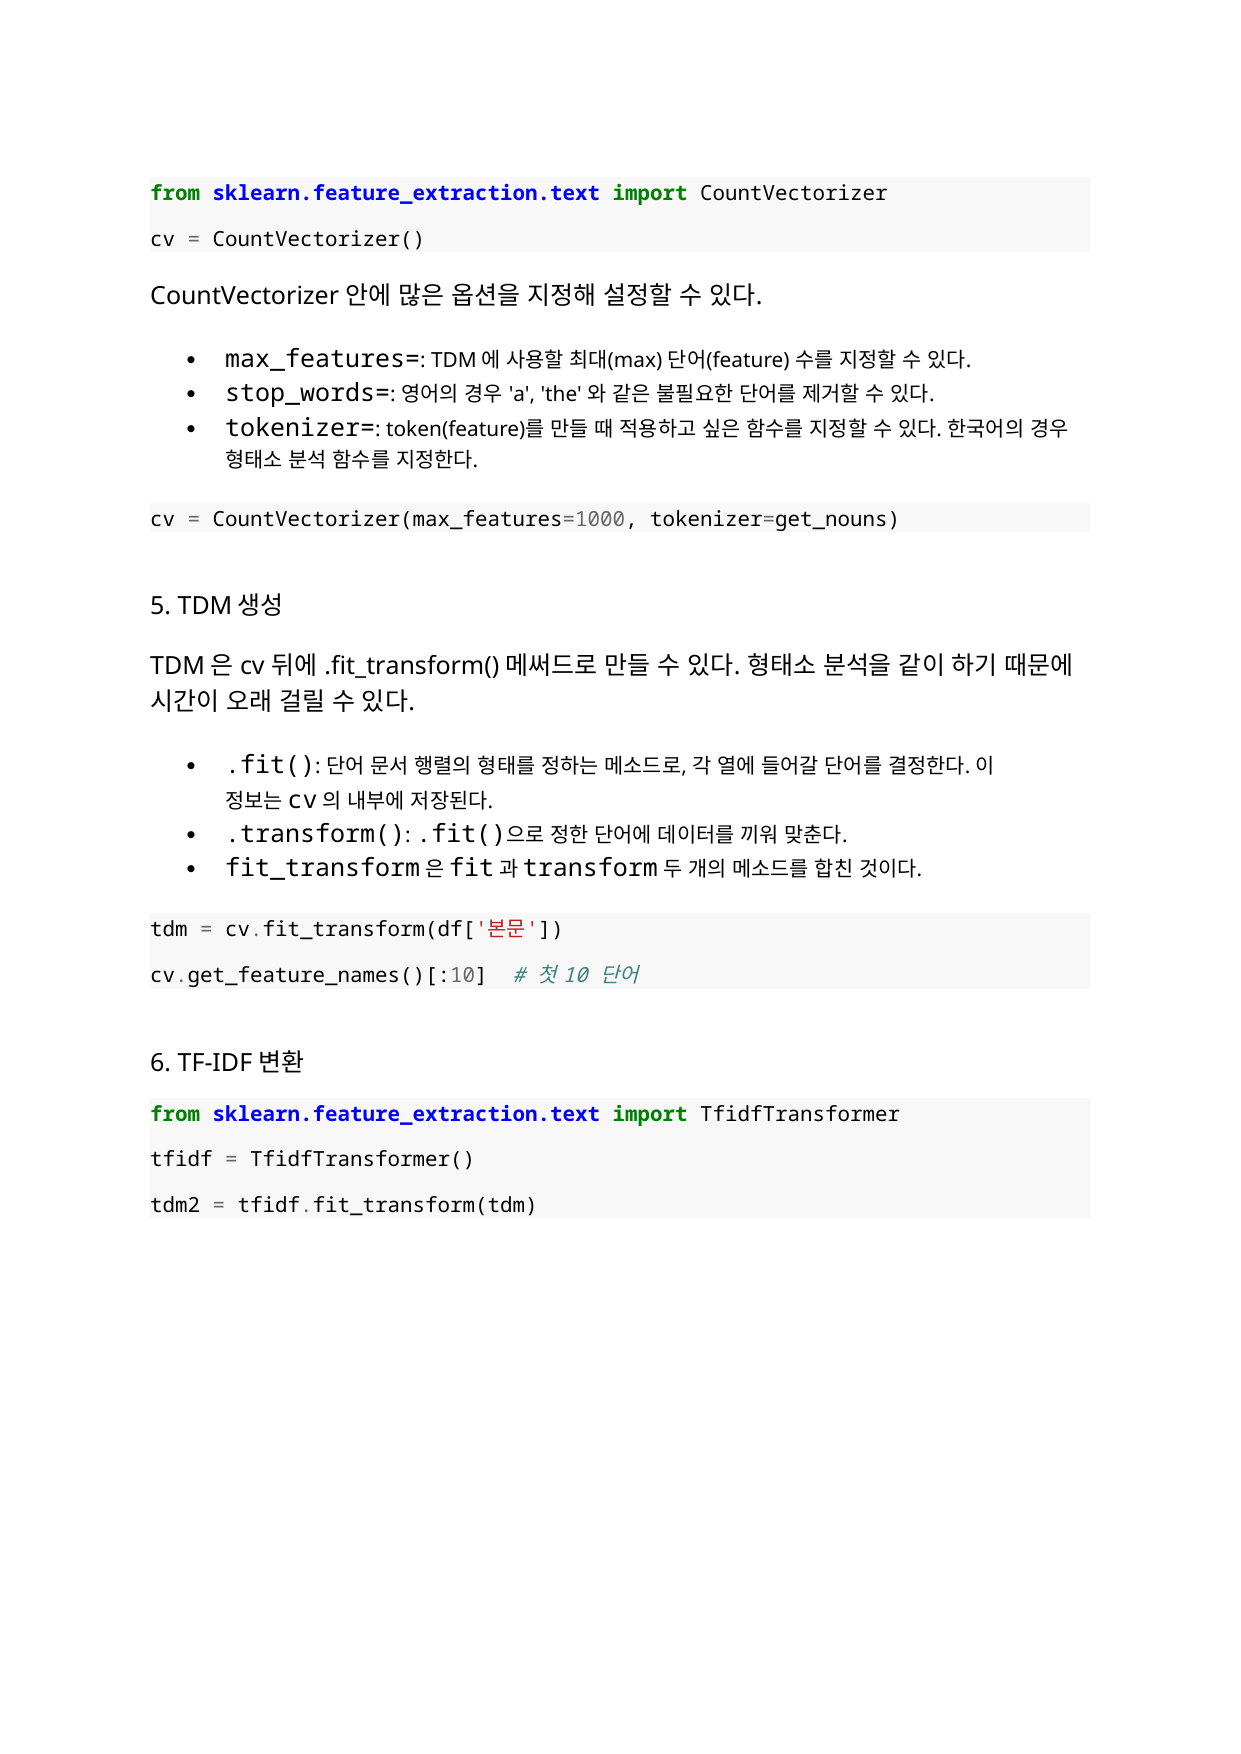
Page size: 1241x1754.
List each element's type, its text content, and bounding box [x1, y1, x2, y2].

list max_features=: TDM에 사용할 최대(max) 단어(feature) 수를 지정할 수 있다. [187, 341, 1090, 375]
text from sklearn.feature_extraction.text import TfidfTransformer [150, 1098, 1090, 1128]
text cv = CountVectorizer() [150, 222, 1090, 252]
text tdm = cv.fit_transform(df['본문']) [150, 913, 1090, 943]
list .fit(): 단어 문서 행렬의 형태를 정하는 메소드로, 각 열에 들어갈 단어를 결정한다. 이 정보는 cv의 내부에 저장된다. [187, 747, 1090, 815]
list .transform(): .fit()으로 정한 단어에 데이터를 끼워 맞춘다. [187, 815, 1090, 849]
list fit_transform은 fit과 transform 두 개의 메소드를 합친 것이다. [187, 849, 1090, 883]
text CountVectorizer 안에 많은 옵션을 지정해 설정할 수 있다. [150, 276, 1090, 312]
text 5. TDM생성 [150, 586, 1090, 622]
text tdm2 = tfidf.fit_transform(tdm) [150, 1189, 1090, 1218]
text TDM은 cv 뒤에 .fit_transform() 메써드로 만들 수 있다. 형태소 분석을 같이 하기 때문에 시간이 오래 걸릴 수 있다. [150, 646, 1090, 718]
text cv.get_feature_names()[:10] # 첫 10 단어 [150, 958, 1090, 989]
text 6. TF-IDF 변환 [150, 1042, 1090, 1078]
list stop_words=: 영어의 경우 'a', 'the' 와 같은 불필요한 단어를 제거할 수 있다. [187, 375, 1090, 409]
text from sklearn.feature_extraction.text import CountVectorizer [150, 177, 1090, 207]
text tfidf = TfidfTransformer() [150, 1143, 1090, 1173]
text cv = CountVectorizer(max_features=1000, tokenizer=get_nouns) [150, 503, 1090, 532]
list tokenizer=: token(feature)를 만들 때 적용하고 싶은 함수를 지정할 수 있다. 한국어의 경우 형태소 분석 함수를 지정한다. [187, 409, 1090, 473]
